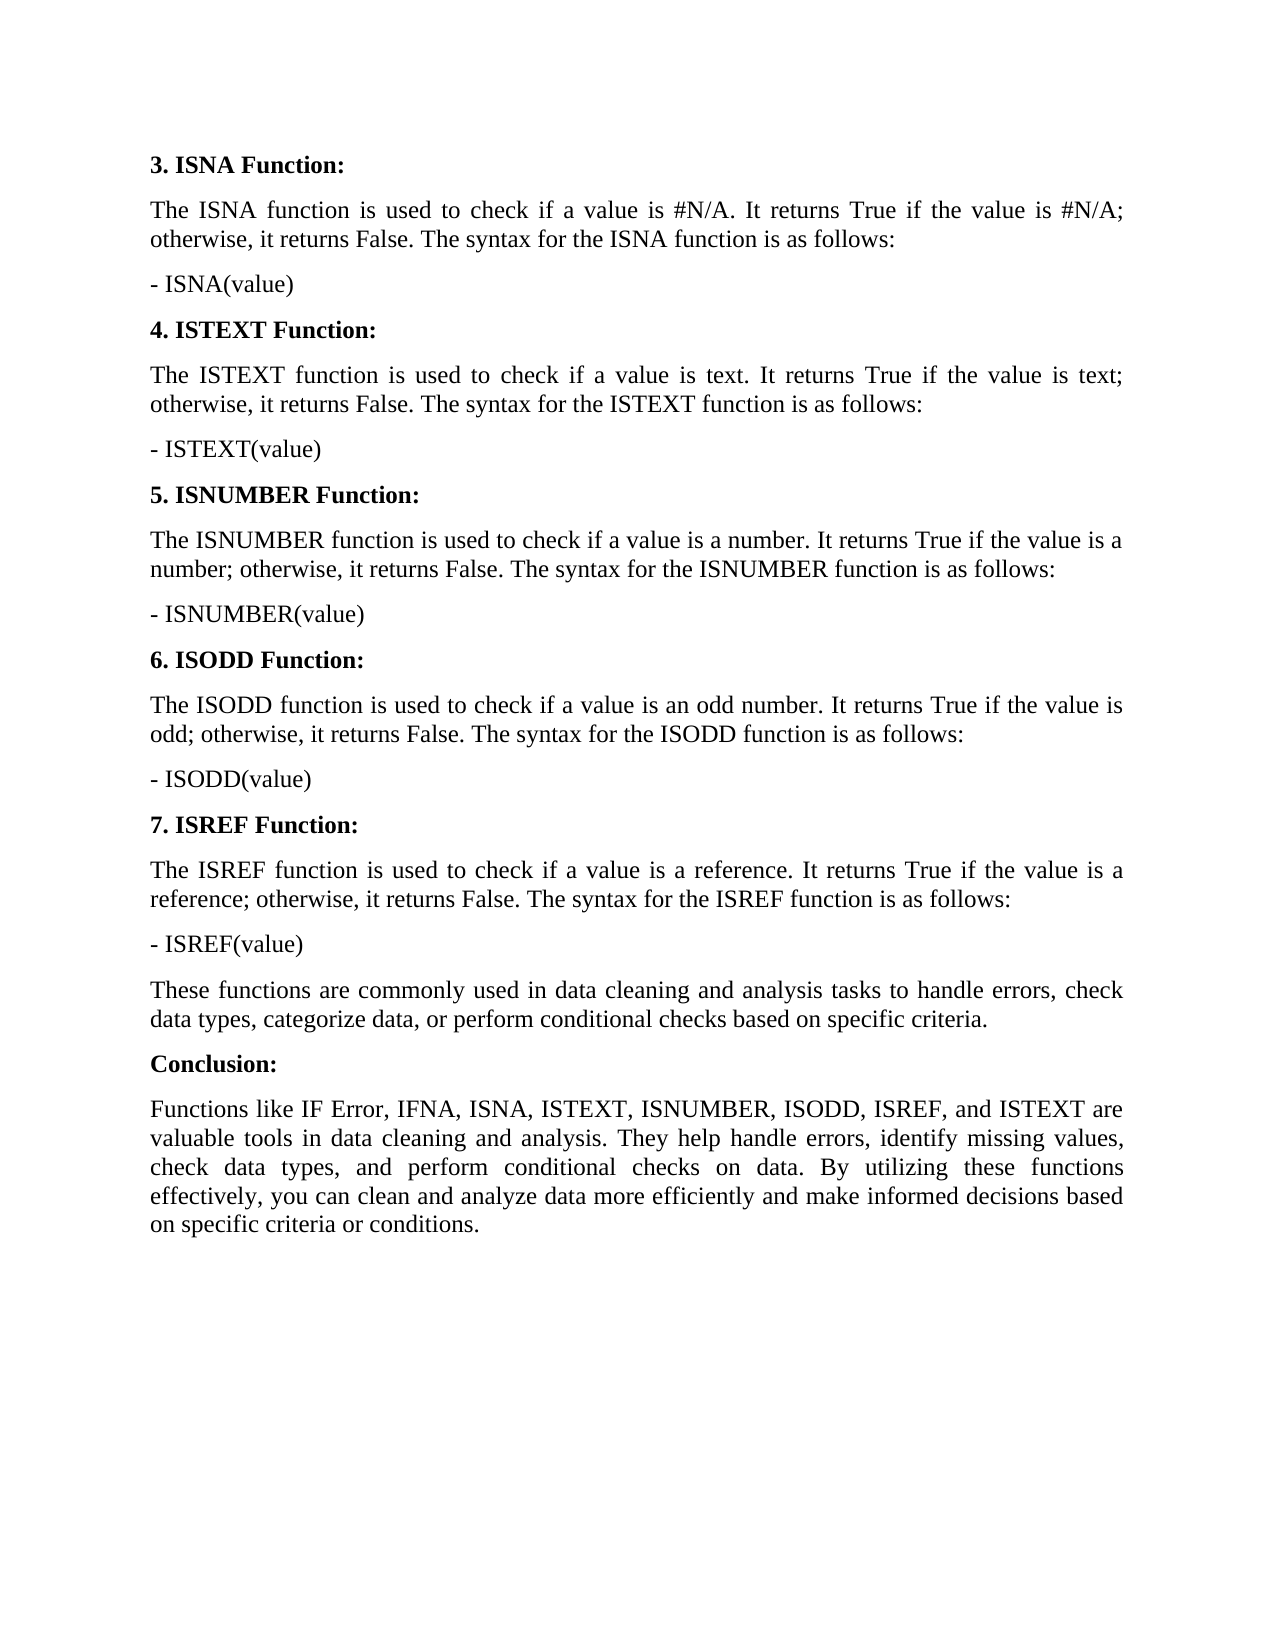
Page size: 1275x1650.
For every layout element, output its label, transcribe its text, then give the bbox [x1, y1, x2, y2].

text The ISNA function is used to check if a value is #N/A. It returns True if the value is #N/A; otherwise, it returns False. The syntax for the ISNA function is as follows: [150, 195, 1125, 253]
text 3. ISNA Function: [150, 150, 1125, 179]
text The ISTEXT function is used to check if a value is text. It returns True if the value is text; otherwise, it returns False. The syntax for the ISTEXT function is as follows: [150, 360, 1125, 418]
text 7. ISREF Function: [150, 810, 1125, 839]
text - ISNUMBER(value) [150, 599, 1125, 628]
text The ISREF function is used to check if a value is a reference. It returns True if the value is a reference; otherwise, it returns False. The syntax for the ISREF function is as follows: [150, 855, 1125, 913]
text The ISNUMBER function is used to check if a value is a number. It returns True if the value is a number; otherwise, it returns False. The syntax for the ISNUMBER function is as follows: [150, 525, 1125, 583]
text The ISODD function is used to check if a value is an odd number. It returns True if the value is odd; otherwise, it returns False. The syntax for the ISODD function is as follows: [150, 690, 1125, 748]
text Functions like IF Error, IFNA, ISNA, ISTEXT, ISNUMBER, ISODD, ISREF, and ISTEXT are valuable tools in data cleaning and analysis. They help handle errors, identify missing values, check data types, and perform conditional checks on data. By utilizing these functions effectively, you can clean and analyze data more efficiently and make informed decisions based on specific criteria or conditions. [150, 1094, 1125, 1238]
text 4. ISTEXT Function: [150, 315, 1125, 344]
text 6. ISODD Function: [150, 645, 1125, 674]
text Conclusion: [150, 1049, 1125, 1078]
text 5. ISNUMBER Function: [150, 480, 1125, 509]
text - ISREF(value) [150, 929, 1125, 958]
text These functions are commonly used in data cleaning and analysis tasks to handle errors, check data types, categorize data, or perform conditional checks based on specific criteria. [150, 975, 1125, 1032]
text - ISODD(value) [150, 764, 1125, 793]
text - ISNA(value) [150, 269, 1125, 298]
text - ISTEXT(value) [150, 434, 1125, 463]
